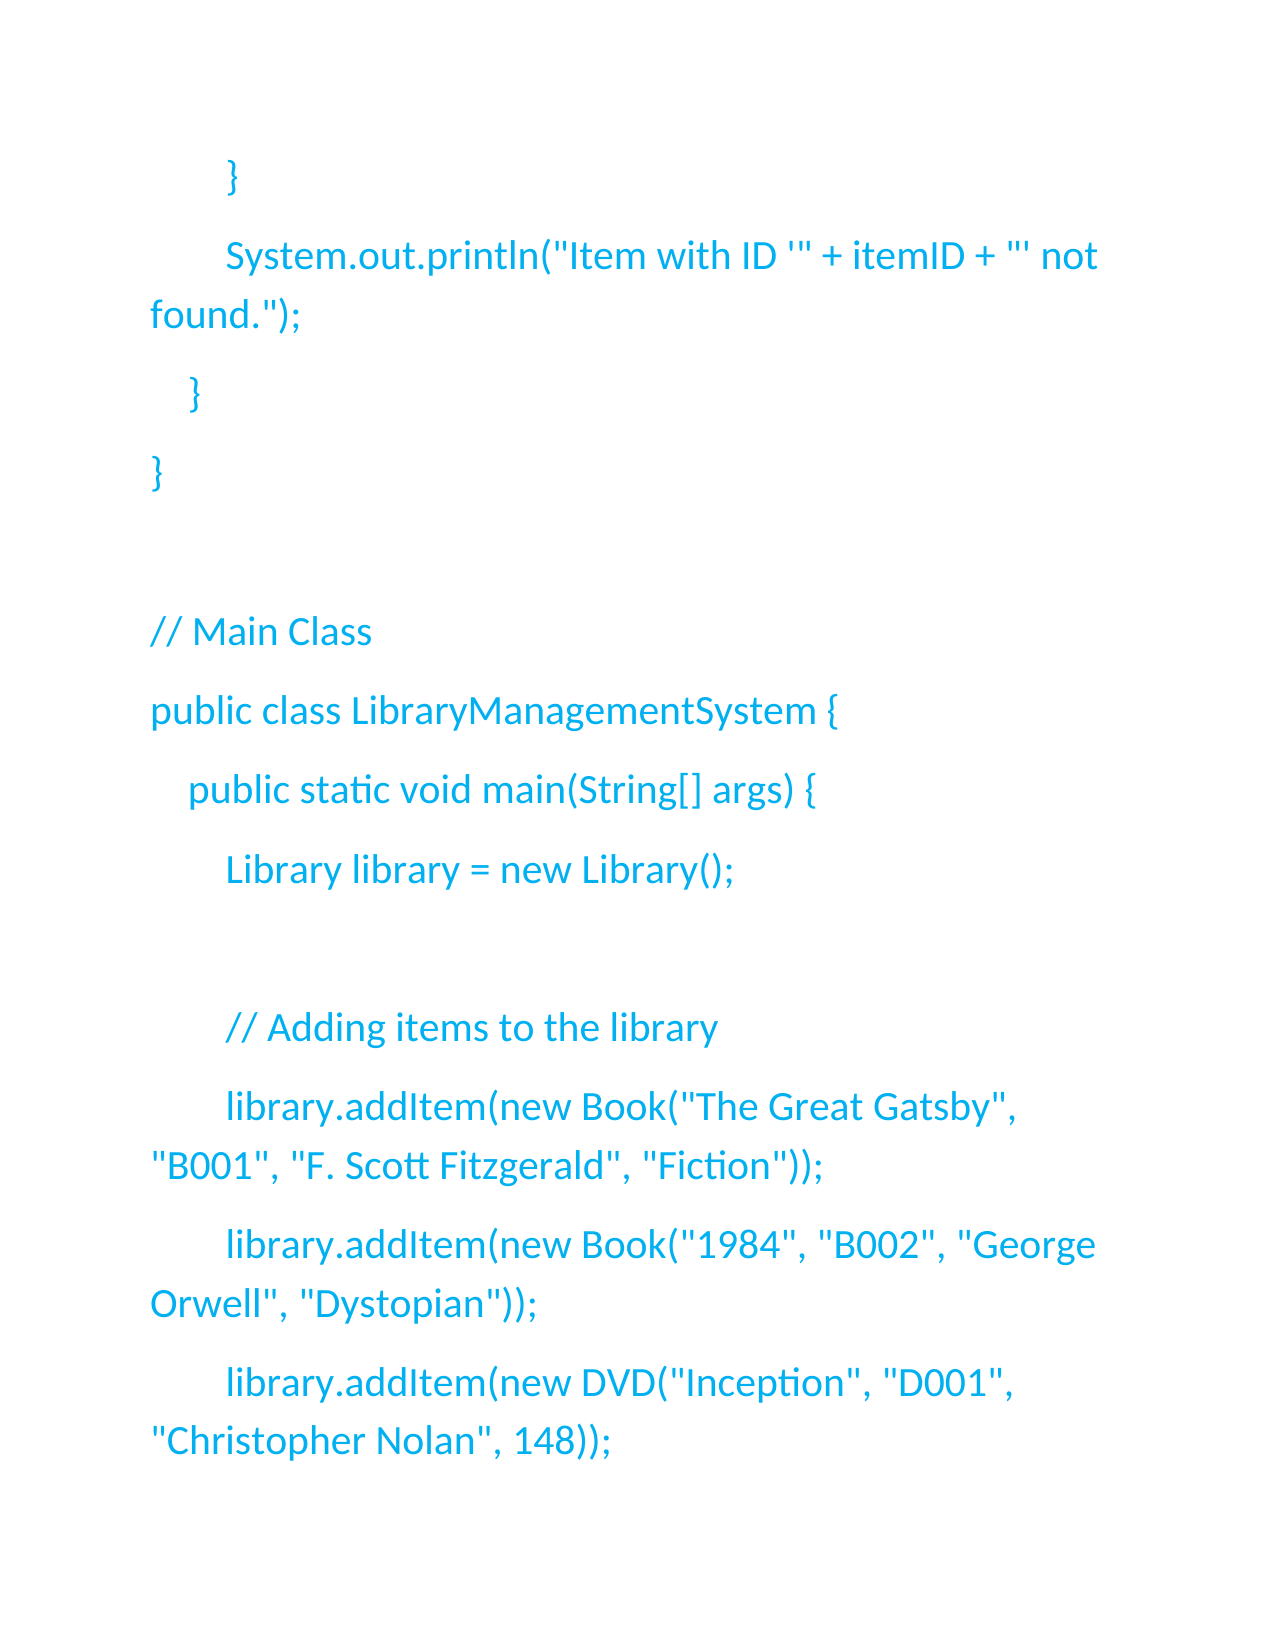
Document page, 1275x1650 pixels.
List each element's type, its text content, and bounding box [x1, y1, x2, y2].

text } [150, 367, 1125, 418]
text System.out.println("Item with ID '" + itemID + "' not found."); [150, 229, 1125, 338]
text // Adding items to the library [150, 1001, 1125, 1052]
text } [150, 446, 1125, 497]
text library.addItem(new Book("1984", "B002", "George Orwell", "Dystopian")); [150, 1218, 1125, 1327]
text library.addItem(new Book("The Great Gatsby", "B001", "F. Scott Fitzgerald", "Fiction")); [150, 1080, 1125, 1190]
text // Main Class [150, 605, 1125, 656]
text } [150, 150, 1125, 201]
text public class LibraryManagementSystem { [150, 684, 1125, 735]
text Library library = new Library(); [150, 843, 1125, 893]
text library.addItem(new DVD("Inception", "D001", "Christopher Nolan", 148)); [150, 1356, 1125, 1465]
text public static void main(String[] args) { [150, 763, 1125, 814]
